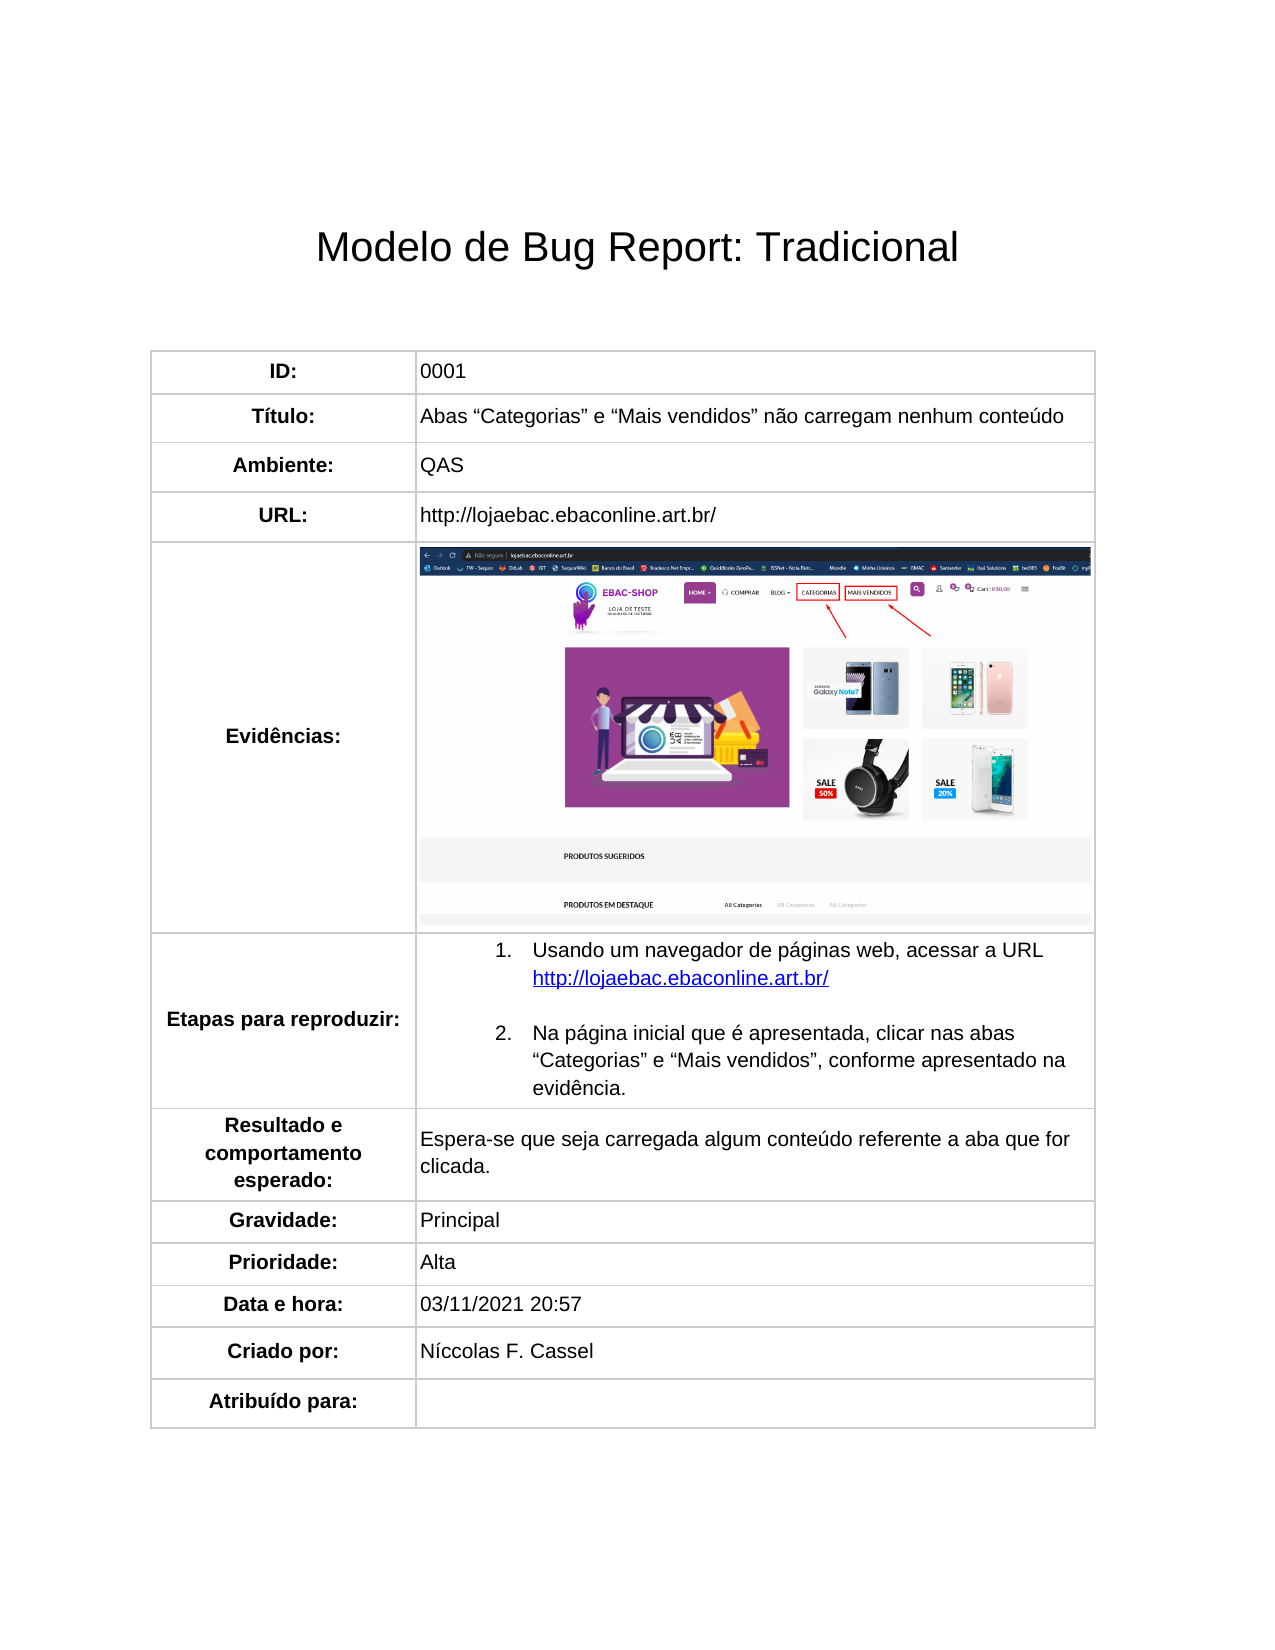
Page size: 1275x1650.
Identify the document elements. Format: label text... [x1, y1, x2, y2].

table_cell URL: [152, 493, 415, 541]
table_header 0001 [417, 352, 1094, 393]
table_cell Data e hora: [152, 1286, 415, 1326]
table_cell Espera-se que seja carregada algum conteúdo referente a aba que for clicada. [417, 1109, 1094, 1200]
table_cell Ambiente: [152, 443, 415, 491]
table_cell Usando um navegador de páginas web, acessar a URL http://lojaebac.ebaconline.art.br/ Na página inicial que é apresentada, clicar nas abas “Categorias” e “Mais vendidos”, conforme apresentado na evidência. [417, 934, 1094, 1107]
table_cell QAS [417, 443, 1094, 491]
subtitle Modelo de Bug Report: Tradicional [150, 222, 1125, 270]
table_header ID: [152, 352, 415, 393]
table_cell 03/11/2021 20:57 [417, 1286, 1094, 1326]
table_cell Prioridade: [152, 1244, 415, 1284]
table_cell Etapas para reproduzir: [152, 934, 415, 1107]
table_cell Resultado e comportamento esperado: [152, 1109, 415, 1200]
table_cell Abas “Categorias” e “Mais vendidos” não carregam nenhum conteúdo [417, 395, 1094, 442]
table_cell Título: [152, 395, 415, 442]
table_cell Criado por: [152, 1328, 415, 1378]
table_cell Evidências: [152, 543, 415, 932]
table_cell [417, 543, 1094, 932]
table_cell Principal [417, 1202, 1094, 1242]
table_cell Níccolas F. Cassel [417, 1328, 1094, 1378]
table_cell Gravidade: [152, 1202, 415, 1242]
table_cell Atribuído para: [152, 1380, 415, 1427]
picture [419, 547, 1091, 925]
table_cell [417, 1380, 1094, 1427]
table_cell Alta [417, 1244, 1094, 1284]
table_cell http://lojaebac.ebaconline.art.br/ [417, 493, 1094, 541]
